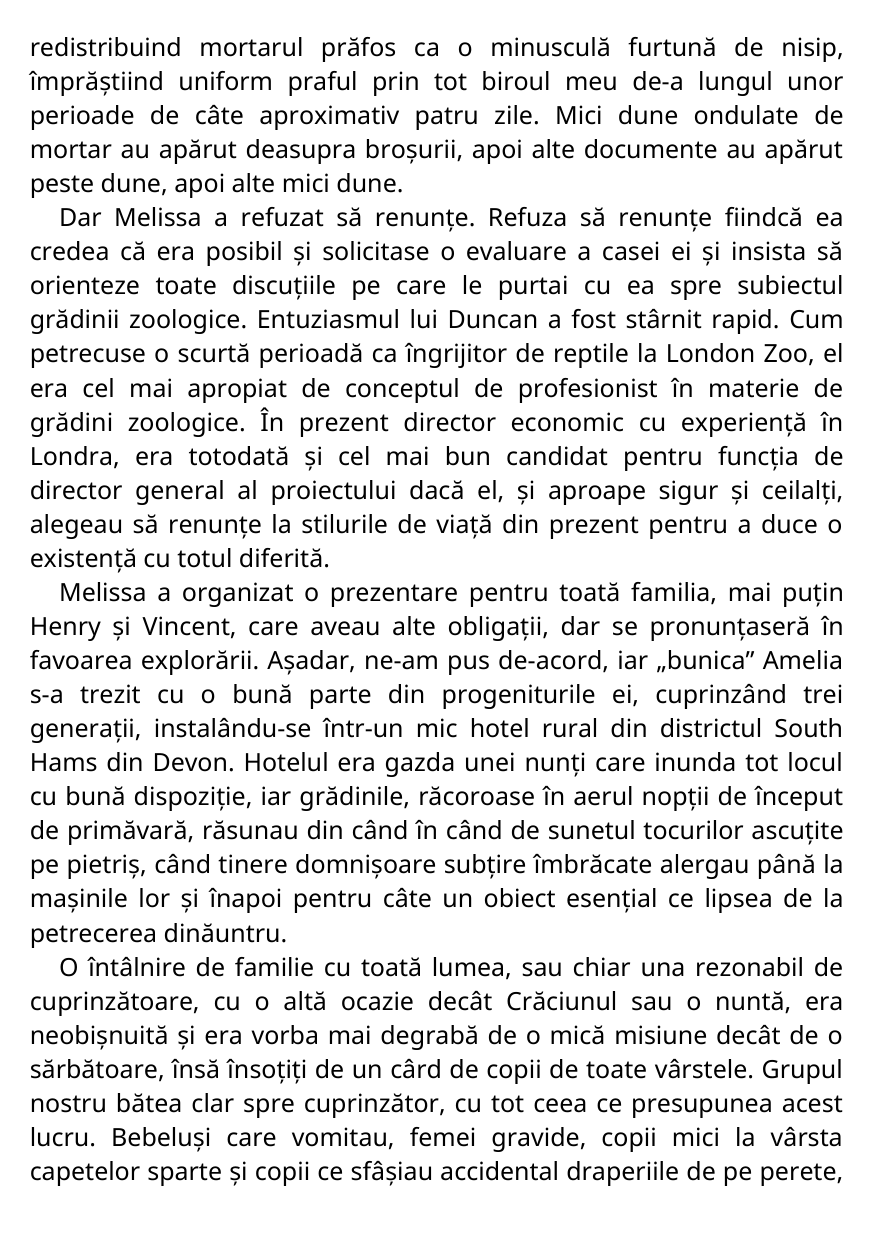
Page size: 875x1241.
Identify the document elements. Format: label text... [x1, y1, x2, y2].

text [29, 949, 844, 1188]
text Dar Melissa a refuzat să renunţe. Refuza să renunţe fiindcă ea credea că era posibil şi solicitase o evaluare a casei ei şi insista să orienteze toate discuţiile pe care le purtai cu ea spre subiectul grădinii zoologice. Entuziasmul lui Duncan a fost stârnit rapid. Cum petrecuse o scurtă perioadă ca îngrijitor de reptile la London Zoo, el era cel mai apropiat de conceptul de profesionist în materie de grădini zoologice. În prezent director economic cu experienţă în Londra, era totodată şi cel mai bun candidat pentru funcţia de director general al proiectului dacă el, şi aproape sigur şi ceilalţi, alegeau să renunţe la stilurile de viaţă din prezent pentru a duce o existenţă cu totul diferită. [29, 200, 844, 574]
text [29, 29, 844, 200]
text Melissa a organizat o prezentare pentru toată familia, mai puţin Henry şi Vincent, care aveau alte obligaţii, dar se pronunţaseră în favoarea explorării. Aşadar, ne-am pus de-acord, iar „bunica” Amelia s-a trezit cu o bună parte din progeniturile ei, cuprinzând trei generaţii, instalându-se într-un mic hotel rural din districtul South Hams din Devon. Hotelul era gazda unei nunţi care inunda tot locul cu bună dispoziţie, iar grădinile, răcoroase în aerul nopţii de început de primăvară, răsunau din când în când de sunetul tocurilor ascuţite pe pietriş, când tinere domnişoare subţire îmbrăcate alergau până la maşinile lor şi înapoi pentru câte un obiect esenţial ce lipsea de la petrecerea dinăuntru. [29, 574, 844, 949]
